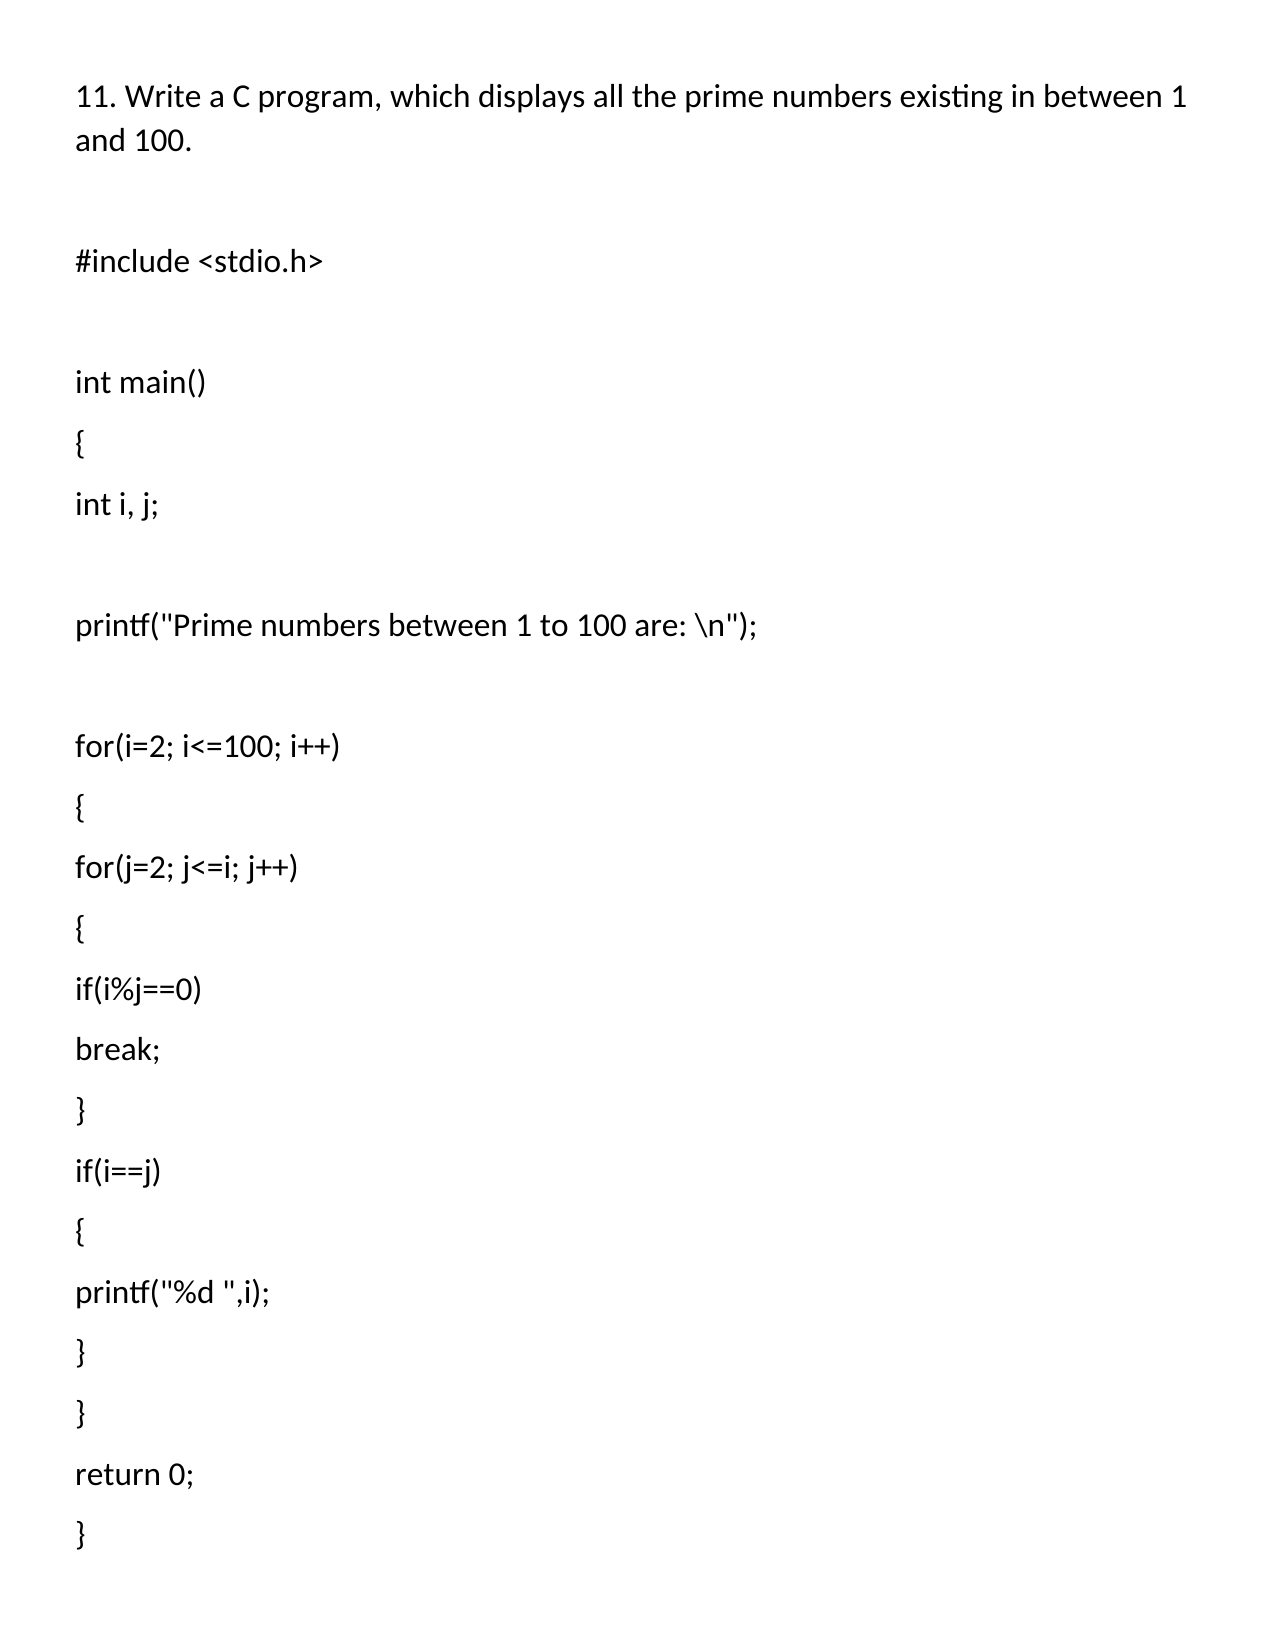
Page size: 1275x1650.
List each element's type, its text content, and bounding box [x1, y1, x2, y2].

text { [75, 1210, 1200, 1251]
text for(j=2; j<=i; j++) [75, 846, 1200, 887]
text #include <stdio.h> [75, 240, 1200, 281]
text { [75, 786, 1200, 827]
text } [75, 1392, 1200, 1433]
text printf("Prime numbers between 1 to 100 are: \n"); [75, 604, 1200, 645]
text int main() [75, 361, 1200, 402]
text { [75, 422, 1200, 463]
text if(i==j) [75, 1149, 1200, 1190]
text int i, j; [75, 483, 1200, 523]
text break; [75, 1028, 1200, 1069]
text } [75, 1089, 1200, 1130]
text } [75, 1331, 1200, 1372]
text return 0; [75, 1453, 1200, 1493]
text for(i=2; i<=100; i++) [75, 725, 1200, 766]
text { [75, 907, 1200, 948]
text printf("%d ",i); [75, 1271, 1200, 1312]
text 11. Write a C program, which displays all the prime numbers existing in between 1 and 100. [75, 75, 1200, 160]
text } [75, 1513, 1200, 1554]
text if(i%j==0) [75, 968, 1200, 1008]
